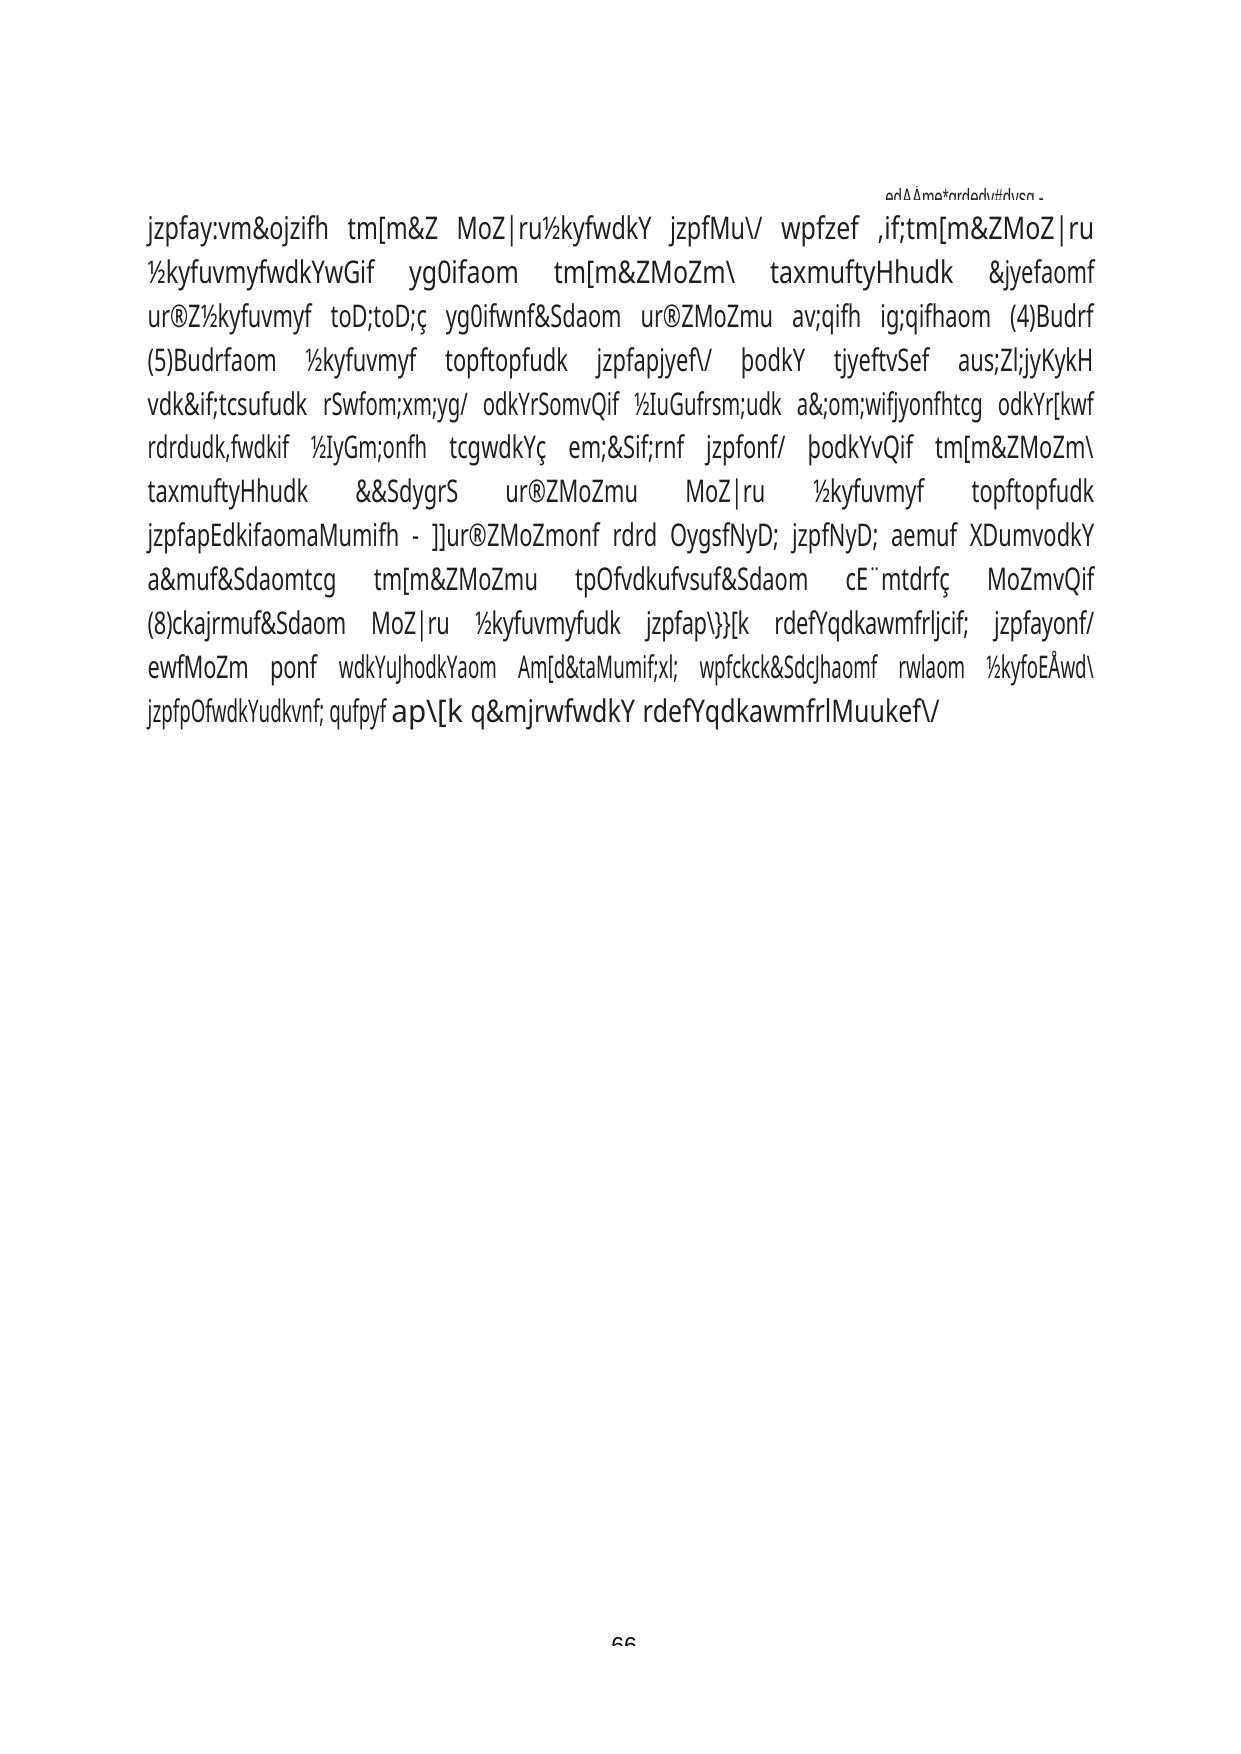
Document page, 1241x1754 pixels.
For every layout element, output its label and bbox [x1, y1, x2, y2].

text [147, 206, 1094, 731]
